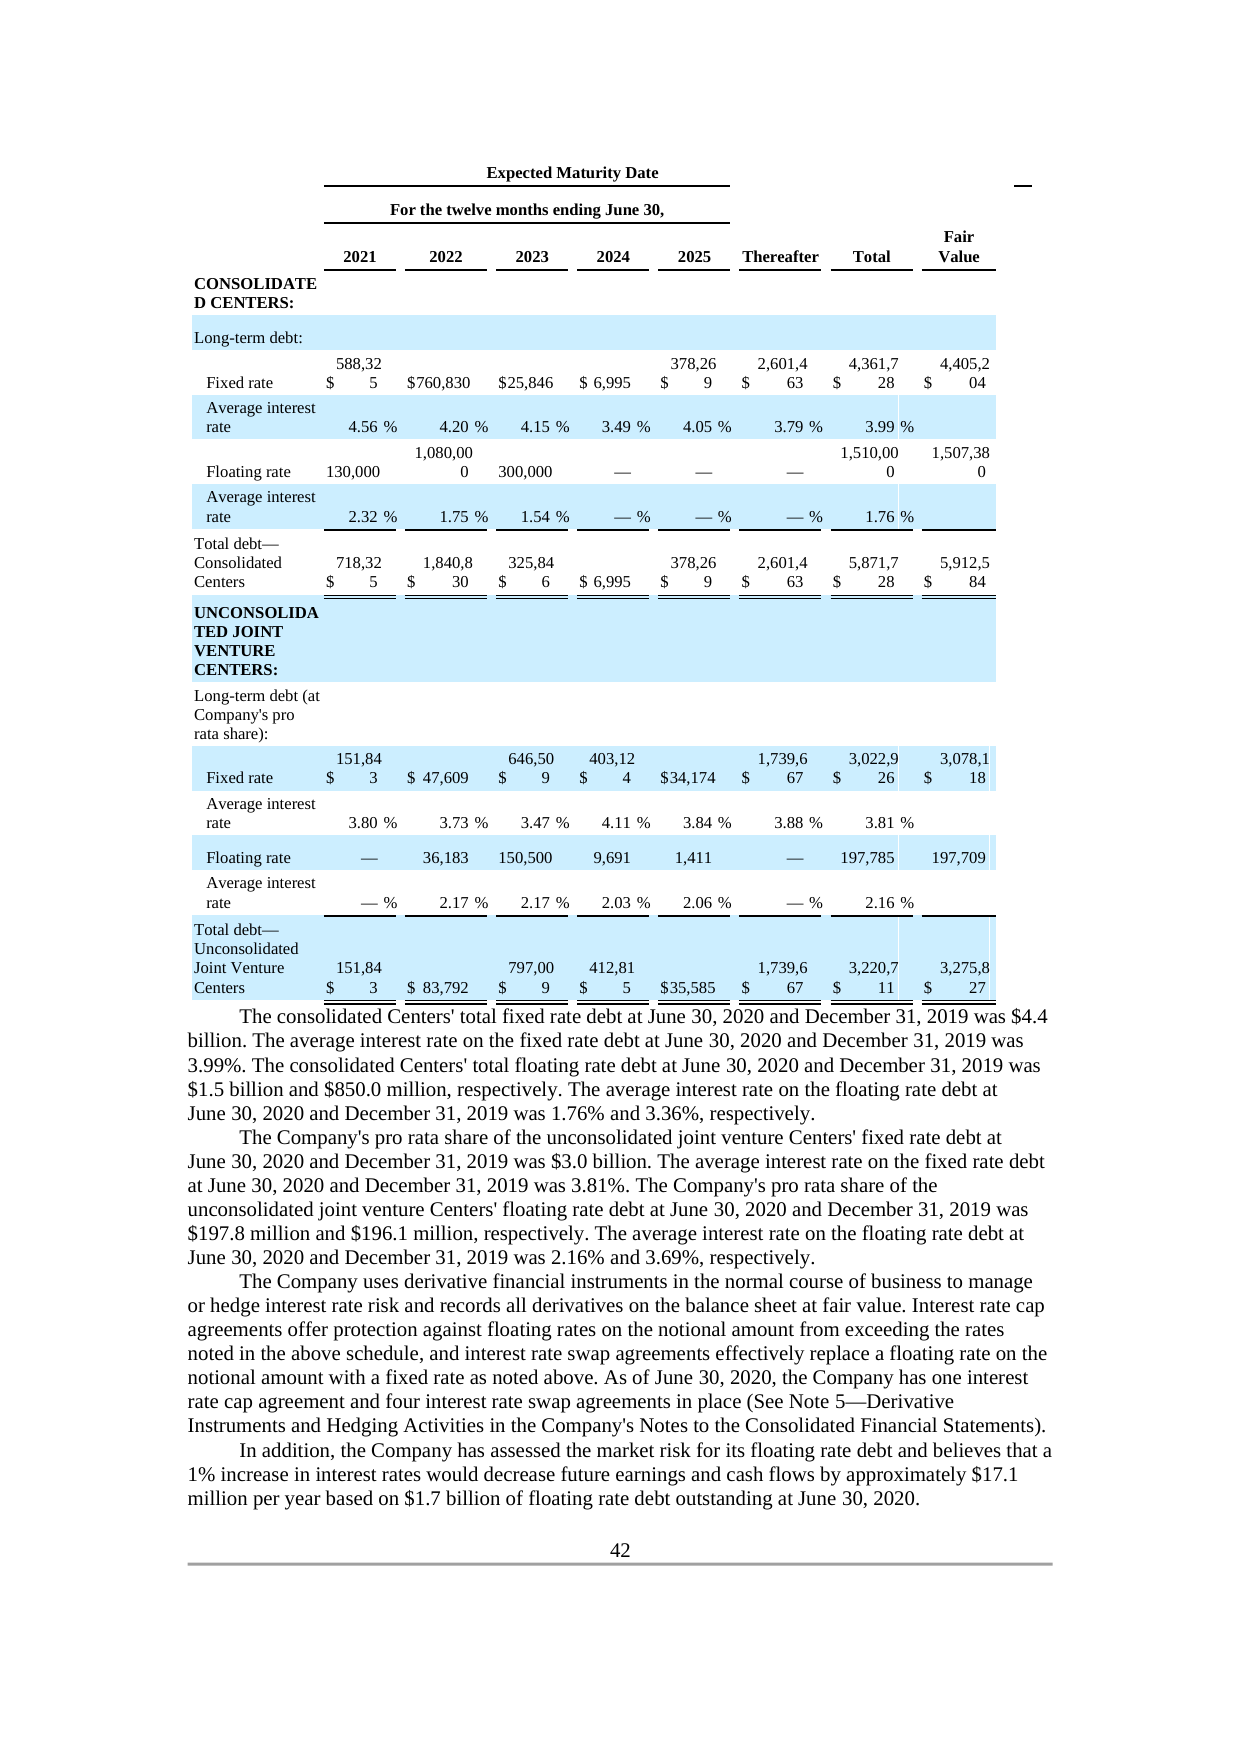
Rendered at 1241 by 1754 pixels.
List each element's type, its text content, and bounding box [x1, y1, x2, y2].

text The Company's pro rata share of the unconsolidated joint venture Centers' fixed rate debt at June 30, 2020 and December 31, 2019 was $3.0 billion. The average interest rate on the fixed rate debt at June 30, 2020 and December 31, 2019 was 3.81%. The Company's pro rata share of the unconsolidated joint venture Centers' floating rate debt at June 30, 2020 and December 31, 2019 was $197.8 million and $196.1 million, respectively. The average interest rate on the floating rate debt at June 30, 2020 and December 31, 2019 was 2.16% and 3.69%, respectively. [187, 1125, 1053, 1269]
text The consolidated Centers' total fixed rate debt at June 30, 2020 and December 31, 2019 was $4.4 billion. The average interest rate on the fixed rate debt at June 30, 2020 and December 31, 2019 was 3.99%. The consolidated Centers' total floating rate debt at June 30, 2020 and December 31, 2019 was $1.5 billion and $850.0 million, respectively. The average interest rate on the floating rate debt at June 30, 2020 and December 31, 2019 was 1.76% and 3.36%, respectively. [187, 1004, 1053, 1125]
text 42 [187, 1538, 1053, 1562]
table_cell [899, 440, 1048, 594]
text The Company uses derivative financial instruments in the normal course of business to manage or hedge interest rate risk and records all derivatives on the balance sheet at fair value. Interest rate cap agreements offer protection against floating rates on the notional amount from exceeding the rates noted in the above schedule, and interest rate swap agreements effectively replace a floating rate on the notional amount with a fixed rate as noted above. As of June 30, 2020, the Company has one interest rate cap agreement and four interest rate swap agreements in place (See Note 5—Derivative Instruments and Hedging Activities in the Company's Notes to the Consolidated Financial Statements). [187, 1269, 1053, 1437]
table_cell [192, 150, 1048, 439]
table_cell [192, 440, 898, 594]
text In addition, the Company has assessed the market risk for its floating rate debt and believes that a 1% increase in interest rates would decrease future earnings and cash flows by approximately $17.1 million per year based on $1.7 billion of floating rate debt outstanding at June 30, 2020. [187, 1437, 1053, 1510]
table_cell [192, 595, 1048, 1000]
